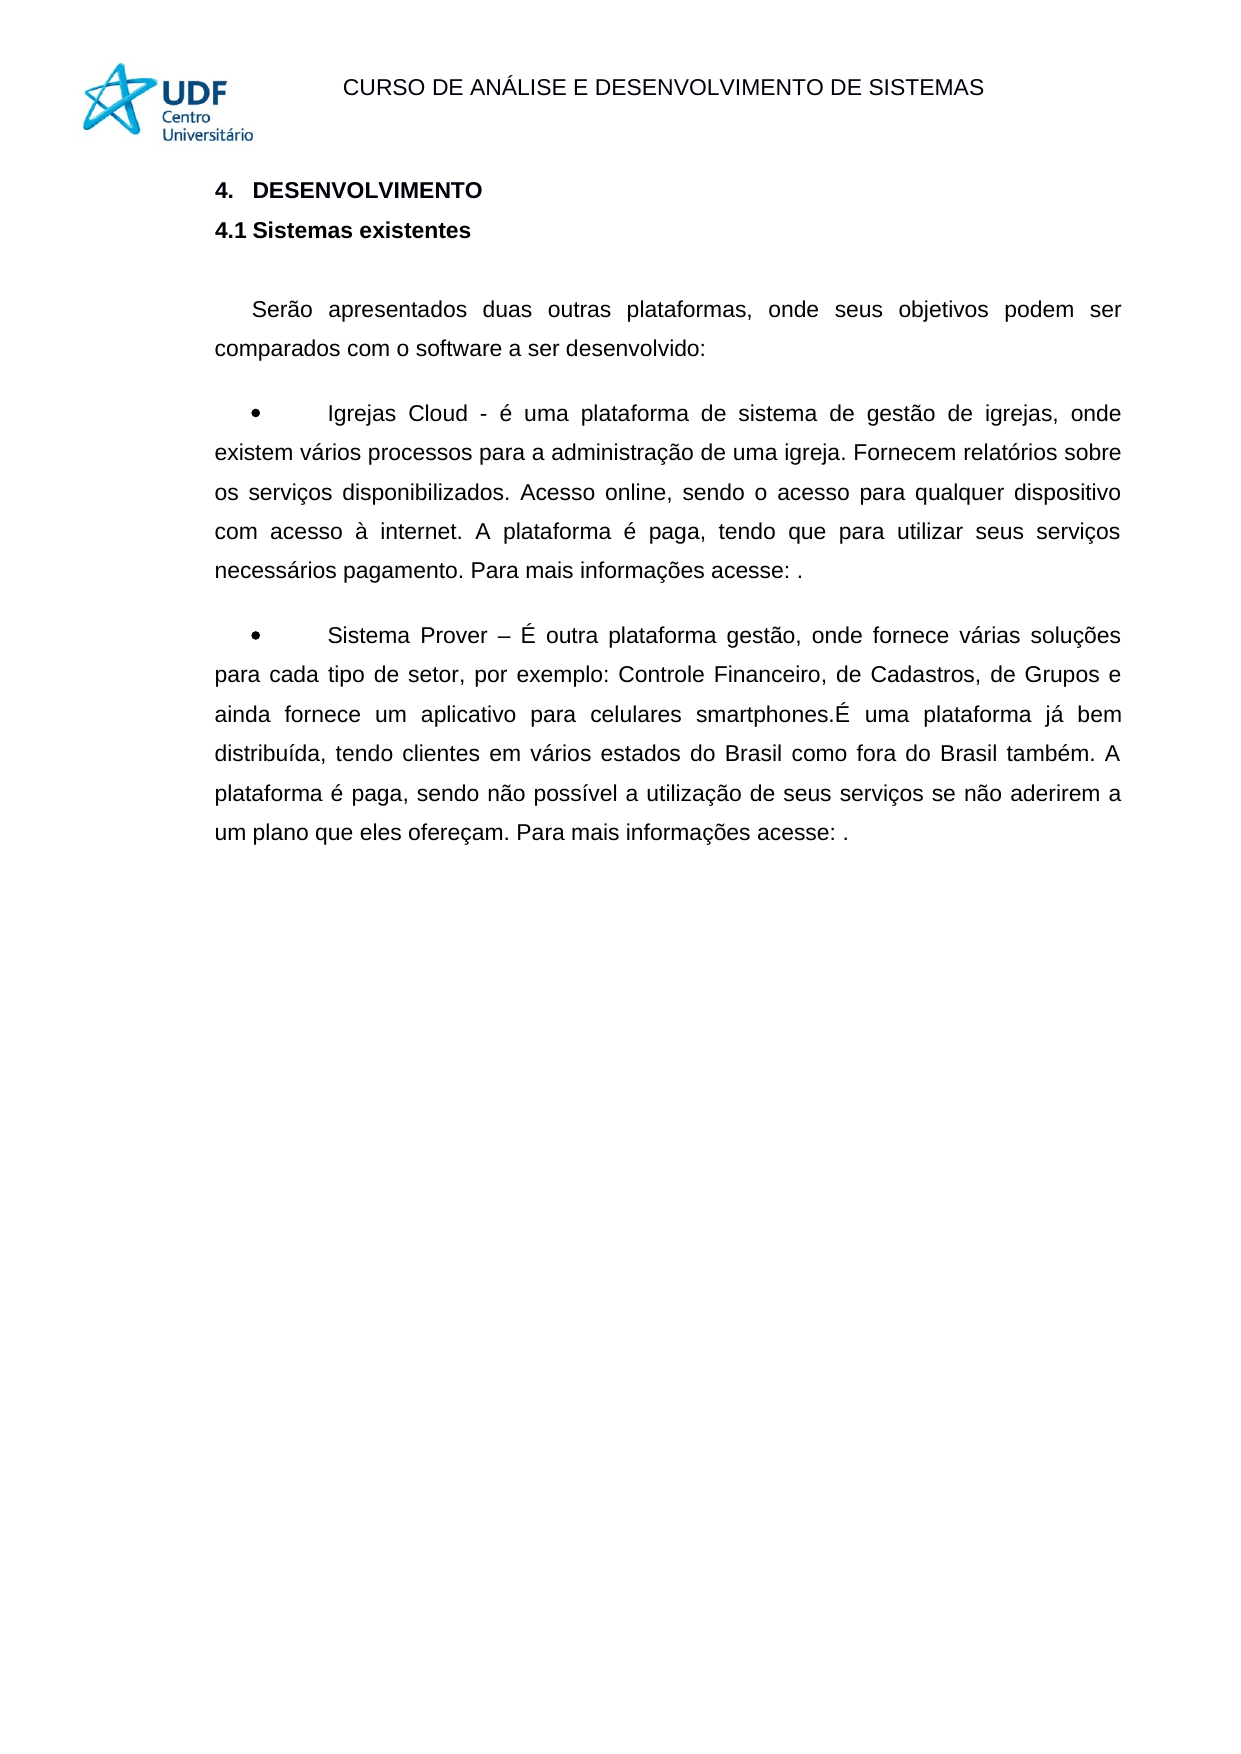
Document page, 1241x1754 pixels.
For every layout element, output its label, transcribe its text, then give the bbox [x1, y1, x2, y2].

list DESENVOLVIMENTO [215, 177, 1122, 203]
list Sistemas existentes [215, 217, 1122, 243]
list Sistema Prover – É outra plataforma gestão, onde fornece várias soluções para cada tipo de setor, por exemplo: Controle Financeiro, de Cadastros, de Grupos e ainda fornece um aplicativo para celulares smartphones.É uma plataforma já bem distribuída, tendo clientes em vários estados do Brasil como fora do Brasil também. A plataforma é paga, sendo não possível a utilização de seus serviços se não aderirem a um plano que eles ofereçam. Para mais informações acesse: http://sistemaprover.com.br/. [214, 622, 1122, 846]
list Serão apresentados duas outras plataformas, onde seus objetivos podem ser comparados com o software a ser desenvolvido: [214, 296, 1122, 361]
list Igrejas Cloud - é uma plataforma de sistema de gestão de igrejas, onde existem vários processos para a administração de uma igreja. Fornecem relatórios sobre os serviços disponibilizados. Acesso online, sendo o acesso para qualquer dispositivo com acesso à internet. A plataforma é paga, tendo que para utilizar seus serviços necessários pagamento. Para mais informações acesse: https://www.igrejascloud.com.br/. [214, 399, 1122, 584]
